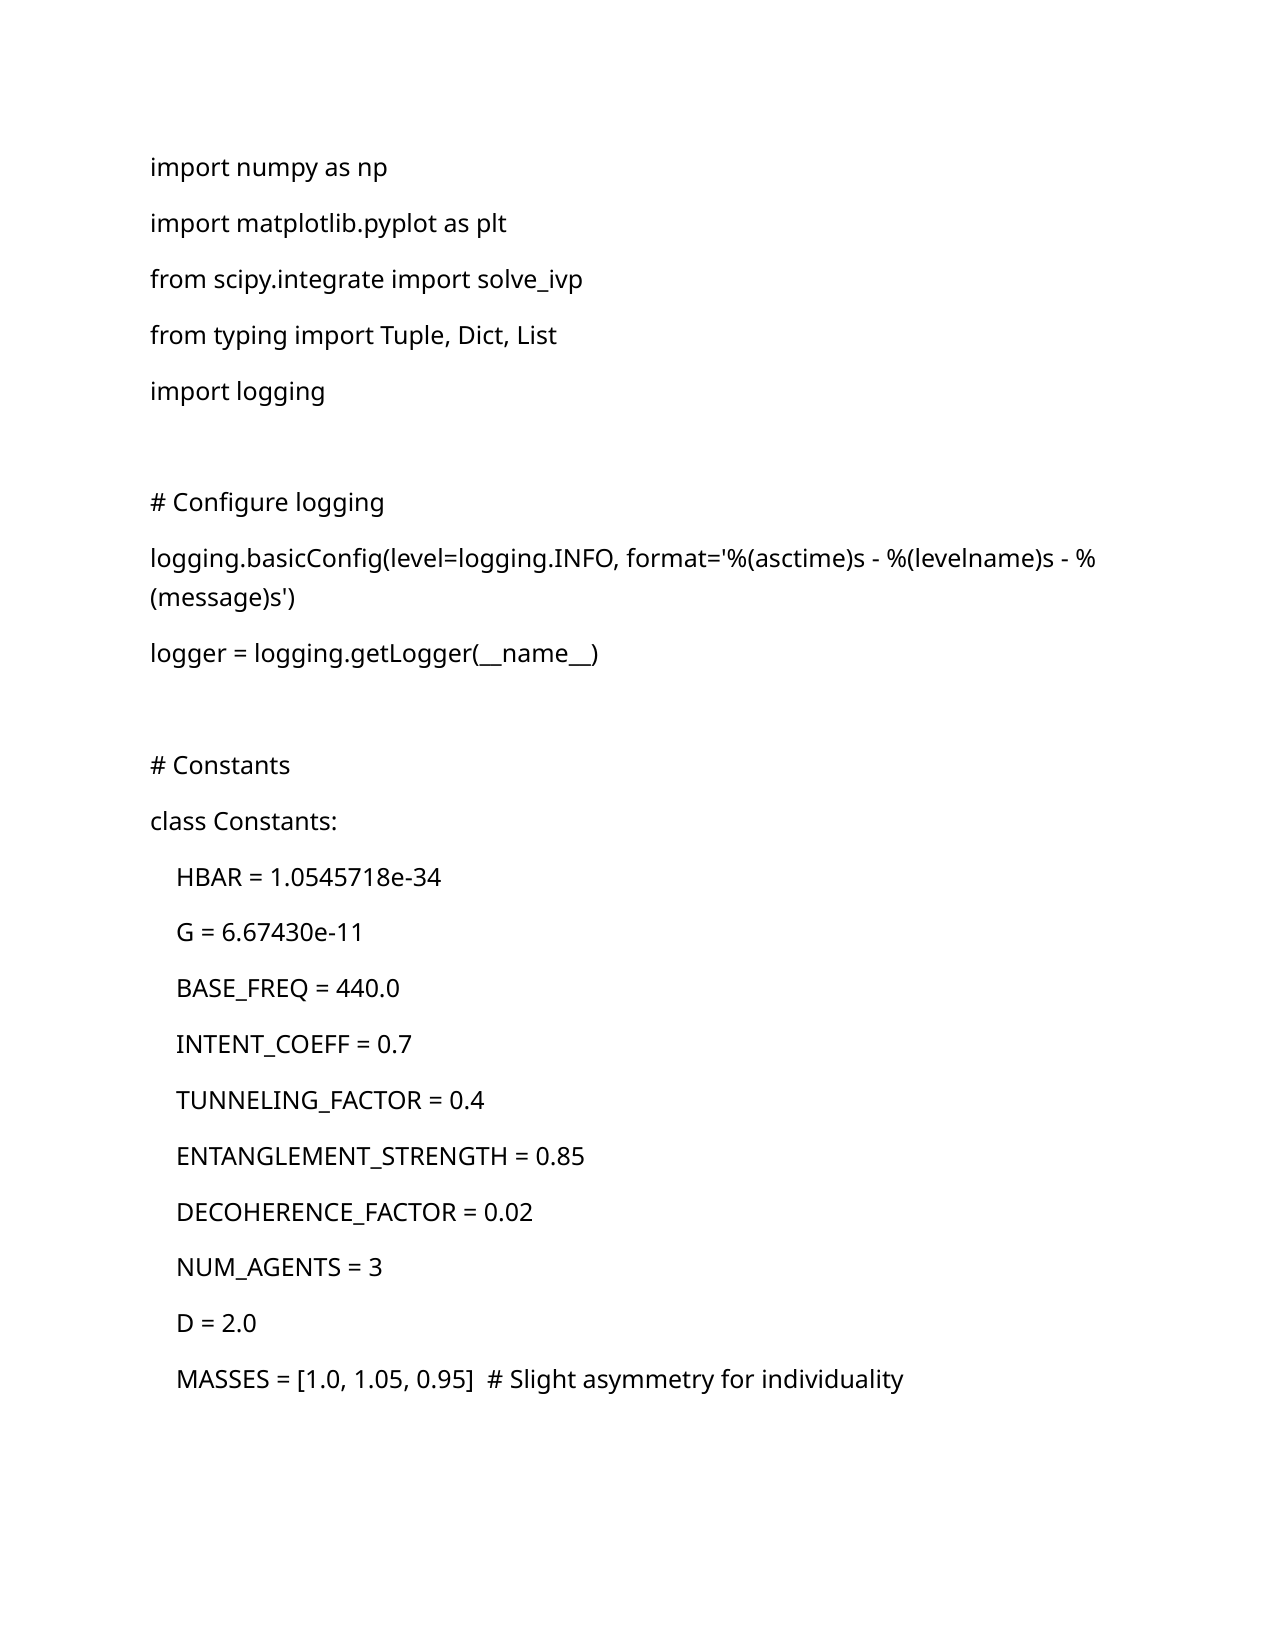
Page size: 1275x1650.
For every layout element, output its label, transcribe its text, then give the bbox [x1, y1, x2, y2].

text import matplotlib.pyplot as plt [150, 206, 1125, 240]
text # Configure logging [150, 485, 1125, 519]
text class Constants: [150, 803, 1125, 837]
text import numpy as np [150, 150, 1125, 184]
text import logging [150, 373, 1125, 407]
text TUNNELING_FACTOR = 0.4 [150, 1082, 1125, 1117]
text from scipy.integrate import solve_ivp [150, 262, 1125, 296]
text logging.basicConfig(level=logging.INFO, format='%(asctime)s - %(levelname)s - %(message)s') [150, 541, 1125, 614]
text from typing import Tuple, Dict, List [150, 317, 1125, 352]
text HBAR = 1.0545718e-34 [150, 859, 1125, 893]
text ENTANGLEMENT_STRENGTH = 0.85 [150, 1138, 1125, 1172]
text NUM_AGENTS = 3 [150, 1250, 1125, 1284]
text INTENT_COEFF = 0.7 [150, 1027, 1125, 1061]
text G = 6.67430e-11 [150, 915, 1125, 949]
text MASSES = [1.0, 1.05, 0.95] # Slight asymmetry for individuality [150, 1362, 1125, 1396]
text D = 2.0 [150, 1306, 1125, 1340]
text # Constants [150, 747, 1125, 782]
text DECOHERENCE_FACTOR = 0.02 [150, 1194, 1125, 1228]
text BASE_FREQ = 440.0 [150, 971, 1125, 1005]
text logger = logging.getLogger(__name__) [150, 636, 1125, 670]
